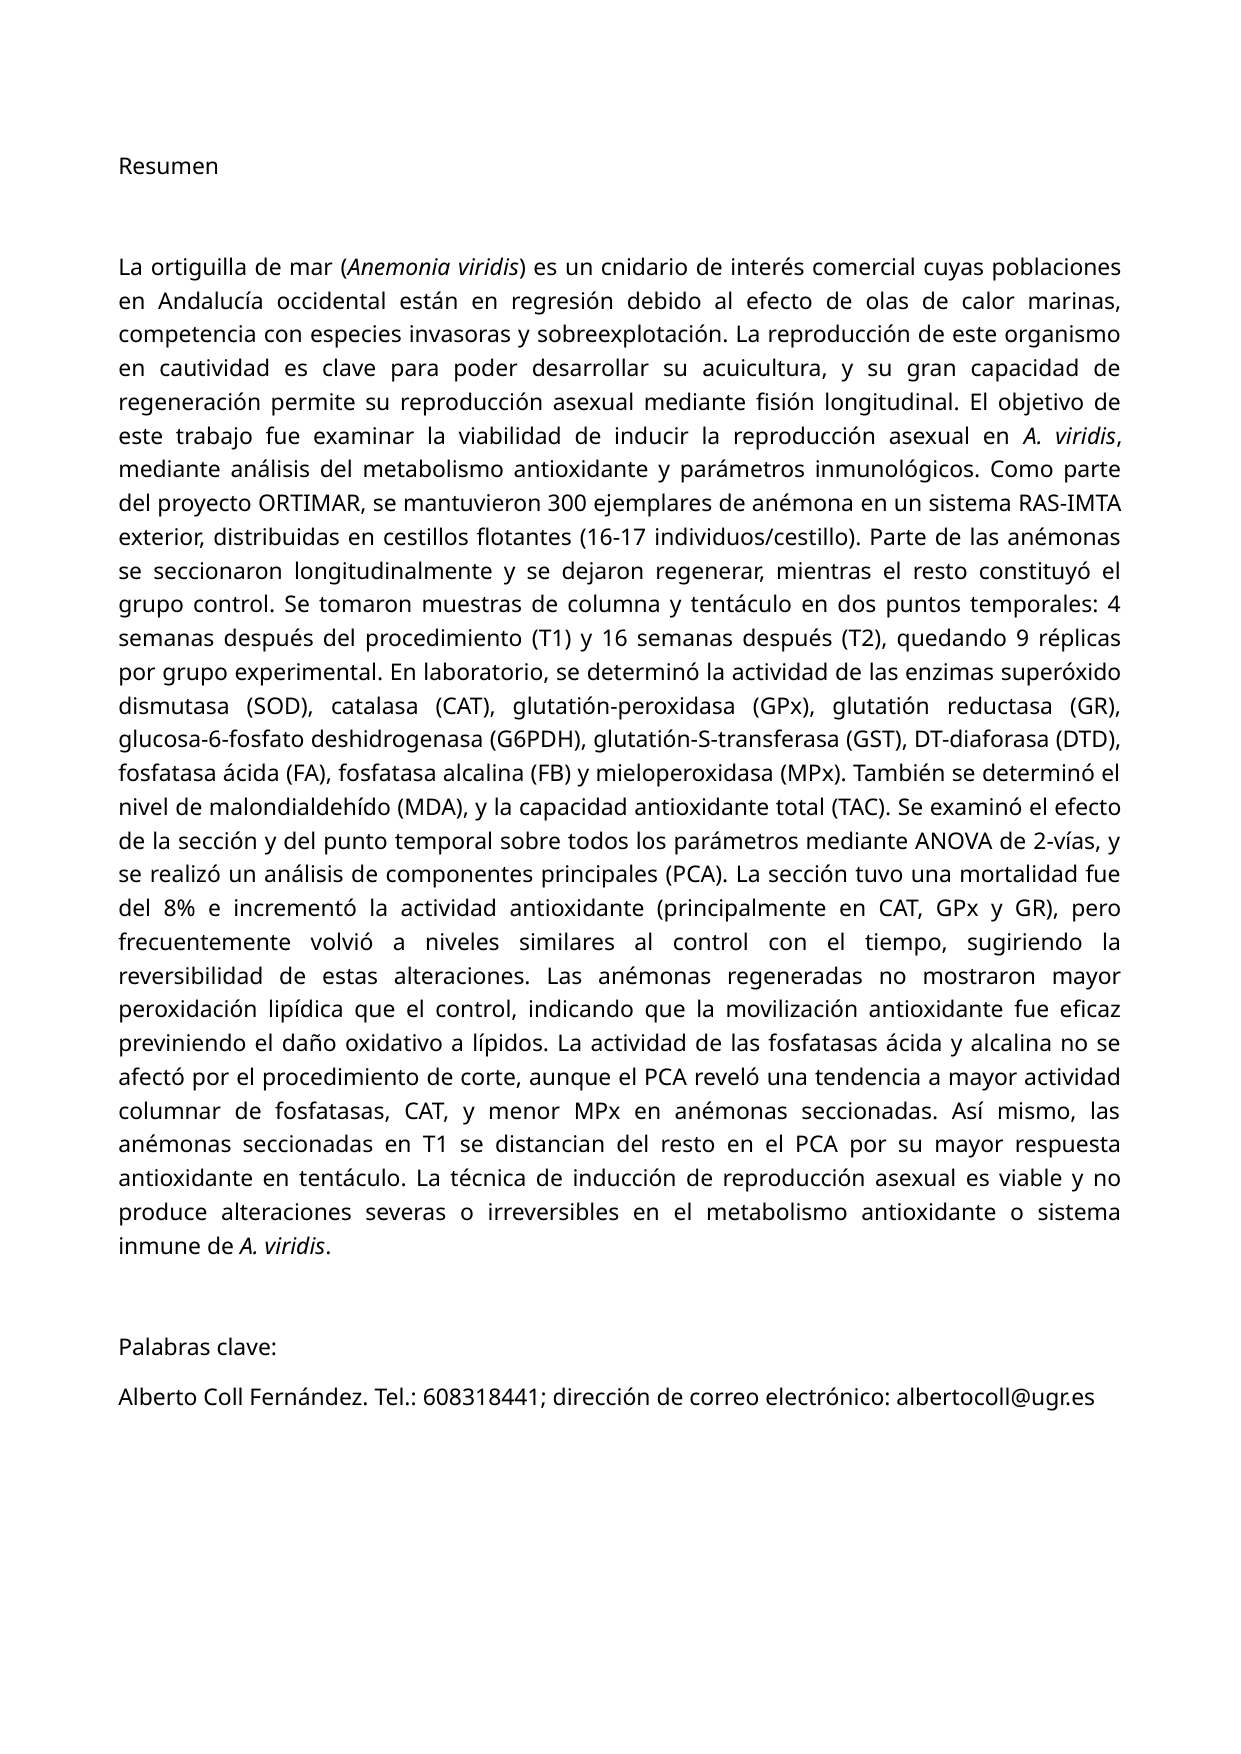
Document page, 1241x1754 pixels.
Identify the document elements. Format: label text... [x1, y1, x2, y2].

text La ortiguilla de mar (Anemonia viridis) es un cnidario de interés comercial cuyas poblaciones en Andalucía occidental están en regresión debido al efecto de olas de calor marinas, competencia con especies invasoras y sobreexplotación. La reproducción de este organismo en cautividad es clave para poder desarrollar su acuicultura, y su gran capacidad de regeneración permite su reproducción asexual mediante fisión longitudinal. El objetivo de este trabajo fue examinar la viabilidad de inducir la reproducción asexual en A. viridis, mediante análisis del metabolismo antioxidante y parámetros inmunológicos. Como parte del proyecto ORTIMAR, se mantuvieron 300 ejemplares de anémona en un sistema RAS-IMTA exterior, distribuidas en cestillos flotantes (16-17 individuos/cestillo). Parte de las anémonas se seccionaron longitudinalmente y se dejaron regenerar, mientras el resto constituyó el grupo control. Se tomaron muestras de columna y tentáculo en dos puntos temporales: 4 semanas después del procedimiento (T1) y 16 semanas después (T2), quedando 9 réplicas por grupo experimental. En laboratorio, se determinó la actividad de las enzimas superóxido dismutasa (SOD), catalasa (CAT), glutatión-peroxidasa (GPx), glutatión reductasa (GR), glucosa-6-fosfato deshidrogenasa (G6PDH), glutatión-S-transferasa (GST), DT-diaforasa (DTD), fosfatasa ácida (FA), fosfatasa alcalina (FB) y mieloperoxidasa (MPx). También se determinó el nivel de malondialdehído (MDA), y la capacidad antioxidante total (TAC). Se examinó el efecto de la sección y del punto temporal sobre todos los parámetros mediante ANOVA de 2-vías, y se realizó un análisis de componentes principales (PCA). La sección tuvo una mortalidad fue del 8% e incrementó la actividad antioxidante (principalmente en CAT, GPx y GR), pero frecuentemente volvió a niveles similares al control con el tiempo, sugiriendo la reversibilidad de estas alteraciones. Las anémonas regeneradas no mostraron mayor peroxidación lipídica que el control, indicando que la movilización antioxidante fue eficaz previniendo el daño oxidativo a lípidos. La actividad de las fosfatasas ácida y alcalina no se afectó por el procedimiento de corte, aunque el PCA reveló una tendencia a mayor actividad columnar de fosfatasas, CAT, y menor MPx en anémonas seccionadas. Así mismo, las anémonas seccionadas en T1 se distancian del resto en el PCA por su mayor respuesta antioxidante en tentáculo. La técnica de inducción de reproducción asexual es viable y no produce alteraciones severas o irreversibles en el metabolismo antioxidante o sistema inmune de A. viridis. [118, 251, 1122, 1261]
text Alberto Coll Fernández. Tel.: 608318441; dirección de correo electrónico: albertocoll@ugr.es [118, 1381, 1122, 1412]
text Palabras clave: [118, 1330, 1122, 1362]
text Resumen [118, 150, 1122, 181]
